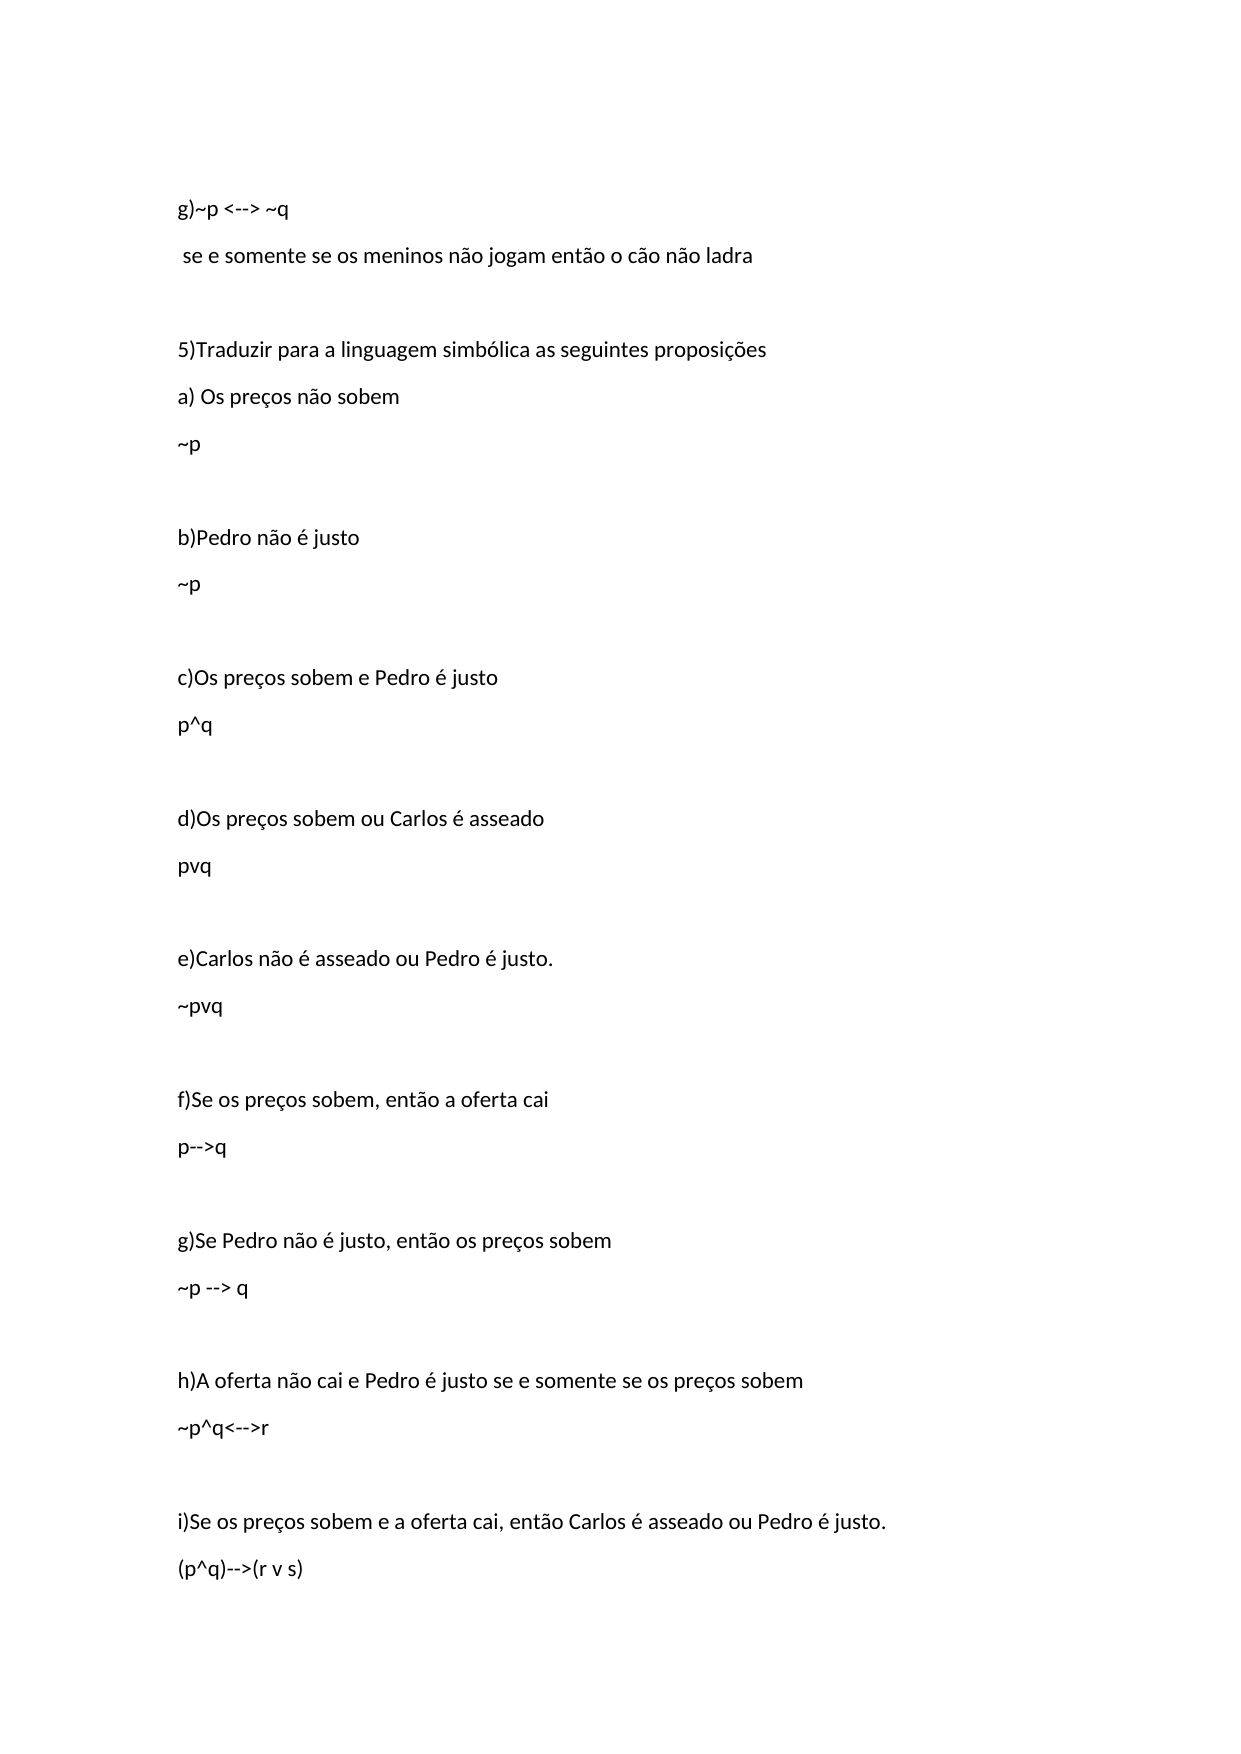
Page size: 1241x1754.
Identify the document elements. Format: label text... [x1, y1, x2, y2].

text ~p --> q [177, 1273, 1063, 1301]
text pvq [177, 851, 1063, 879]
text e)Carlos não é asseado ou Pedro é justo. [177, 944, 1063, 972]
text p-->q [177, 1132, 1063, 1160]
text 5)Traduzir para a linguagem simbólica as seguintes proposições [177, 335, 1063, 363]
text f)Se os preços sobem, então a oferta cai [177, 1085, 1063, 1113]
text a) Os preços não sobem [177, 382, 1063, 410]
text ~pvq [177, 991, 1063, 1019]
text d)Os preços sobem ou Carlos é asseado [177, 804, 1063, 832]
text b)Pedro não é justo [177, 523, 1063, 551]
text h)A oferta não cai e Pedro é justo se e somente se os preços sobem [177, 1366, 1063, 1394]
text (p^q)-->(r v s) [177, 1554, 1063, 1582]
text se e somente se os meninos não jogam então o cão não ladra [177, 241, 1063, 269]
text g)~p <--> ~q [177, 194, 1063, 222]
text c)Os preços sobem e Pedro é justo [177, 663, 1063, 691]
text ~p [177, 569, 1063, 597]
text ~p^q<-->r [177, 1413, 1063, 1441]
text ~p [177, 429, 1063, 457]
text g)Se Pedro não é justo, então os preços sobem [177, 1226, 1063, 1254]
text p^q [177, 710, 1063, 738]
text i)Se os preços sobem e a oferta cai, então Carlos é asseado ou Pedro é justo. [177, 1507, 1063, 1535]
